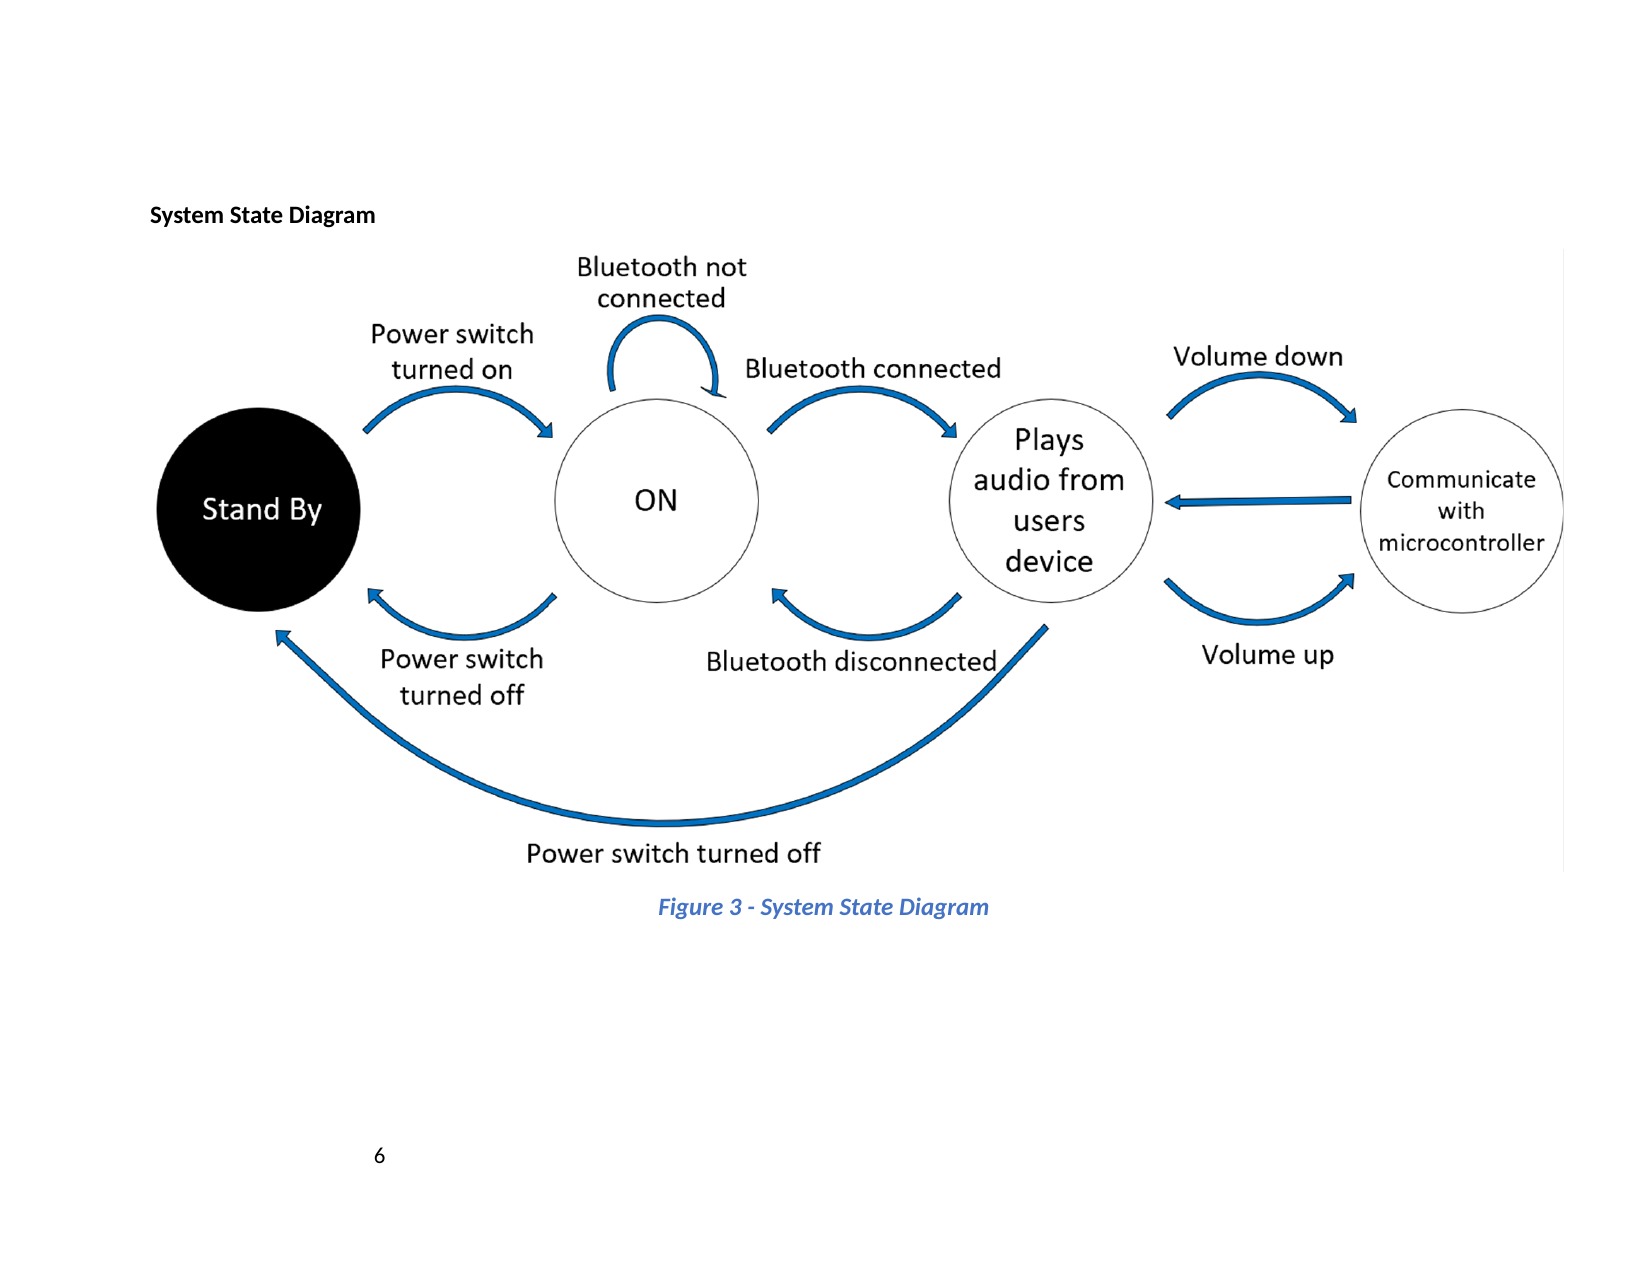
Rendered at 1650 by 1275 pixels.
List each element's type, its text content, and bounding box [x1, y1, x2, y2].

picture [150, 249, 1564, 872]
text System State Diagram [150, 199, 1500, 230]
